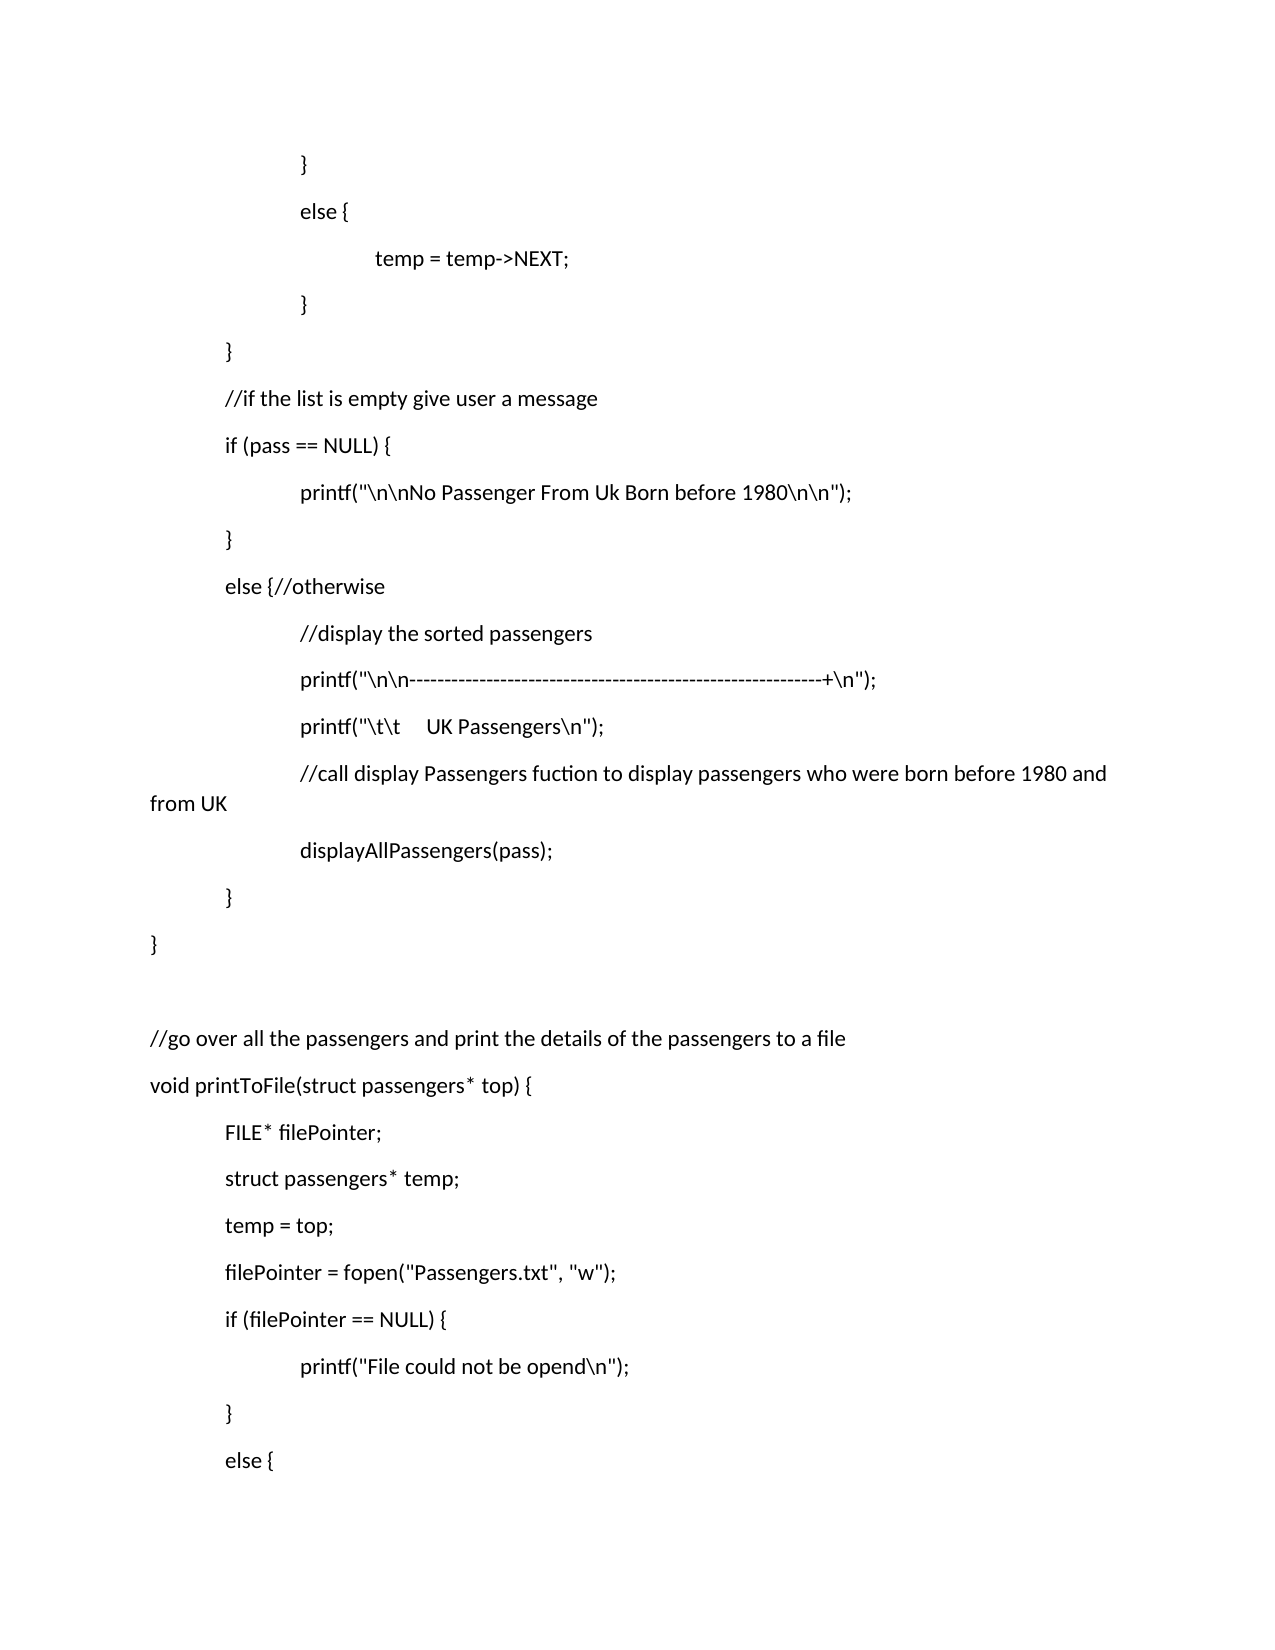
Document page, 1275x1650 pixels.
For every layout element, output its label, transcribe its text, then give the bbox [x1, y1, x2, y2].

text else {//otherwise [150, 572, 1125, 600]
text } [150, 291, 1125, 319]
text } [150, 150, 1125, 178]
text } [150, 883, 1125, 911]
text if (pass == NULL) { [150, 431, 1125, 459]
text printf("\n\n-----------------------------------------------------------+\n"); [150, 666, 1125, 694]
text struct passengers* temp; [150, 1164, 1125, 1193]
text } [150, 337, 1125, 366]
text temp = temp->NEXT; [150, 244, 1125, 272]
text printf("\n\nNo Passenger From Uk Born before 1980\n\n"); [150, 478, 1125, 506]
text else { [150, 197, 1125, 225]
text } [150, 525, 1125, 553]
text } [150, 930, 1125, 958]
text void printToFile(struct passengers* top) { [150, 1071, 1125, 1099]
text printf("\t\t UK Passengers\n"); [150, 712, 1125, 741]
text filePointer = fopen("Passengers.txt", "w"); [150, 1258, 1125, 1286]
text if (filePointer == NULL) { [150, 1305, 1125, 1333]
text else { [150, 1446, 1125, 1474]
text temp = top; [150, 1211, 1125, 1239]
text //if the list is empty give user a message [150, 384, 1125, 412]
text //go over all the passengers and print the details of the passengers to a file [150, 1024, 1125, 1052]
text //call display Passengers fuction to display passengers who were born before 1980 and from UK [150, 759, 1125, 818]
text displayAllPassengers(pass); [150, 836, 1125, 864]
text //display the sorted passengers [150, 619, 1125, 647]
text FILE* filePointer; [150, 1118, 1125, 1146]
text } [150, 1399, 1125, 1427]
text printf("File could not be opend\n"); [150, 1352, 1125, 1380]
